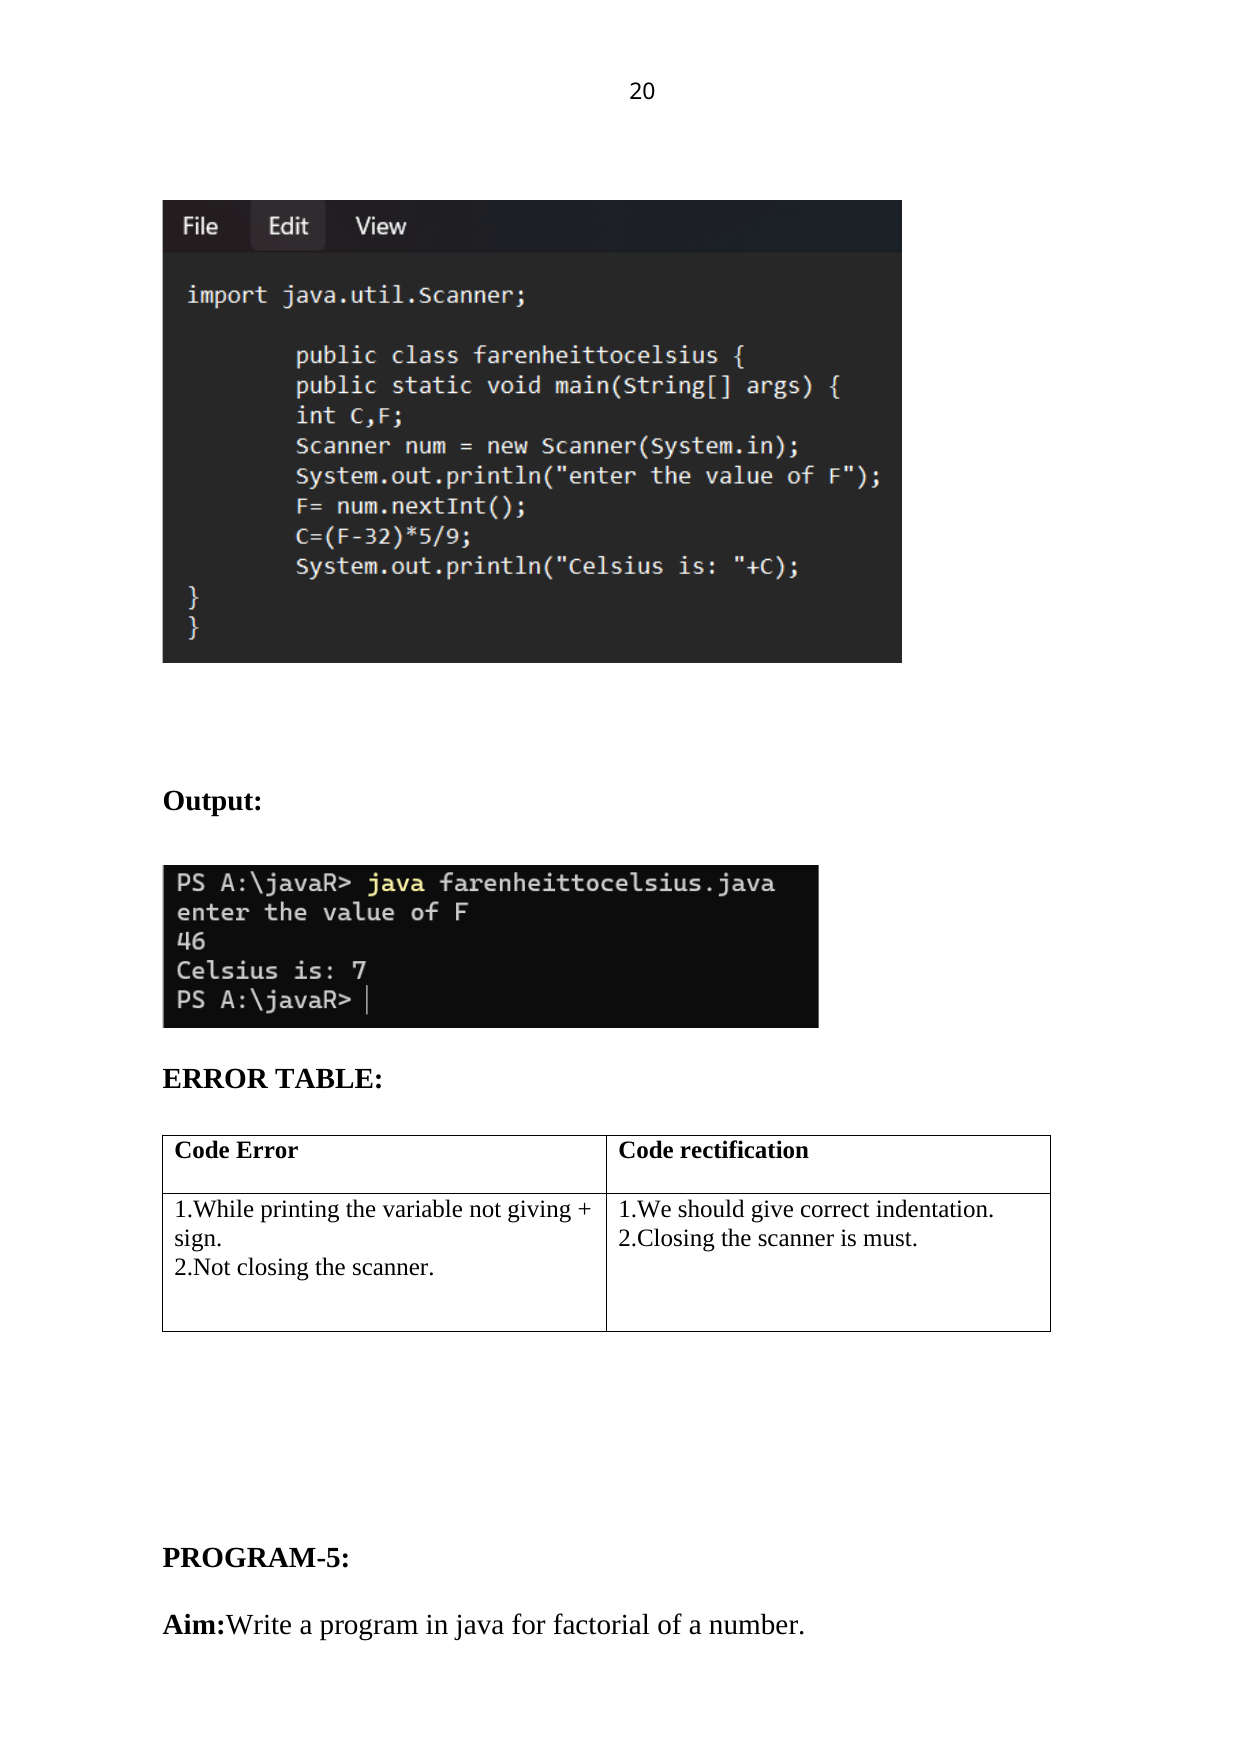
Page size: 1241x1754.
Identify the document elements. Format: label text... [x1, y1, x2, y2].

table_cell 1.While printing the variable not giving + sign. 2.Not closing the scanner. [163, 1194, 606, 1331]
text PROGRAM-5: [162, 1540, 1122, 1573]
text Aim:Write a program in java for factorial of a number. [162, 1607, 1122, 1641]
picture [162, 200, 902, 663]
text Output: [162, 783, 1122, 817]
table_header Code rectification [607, 1136, 1050, 1193]
text ERROR TABLE: [162, 1061, 1122, 1095]
table_header Code Error [163, 1136, 606, 1193]
table_cell 1.We should give correct indentation. 2.Closing the scanner is must. [607, 1194, 1050, 1331]
picture [162, 865, 819, 1028]
